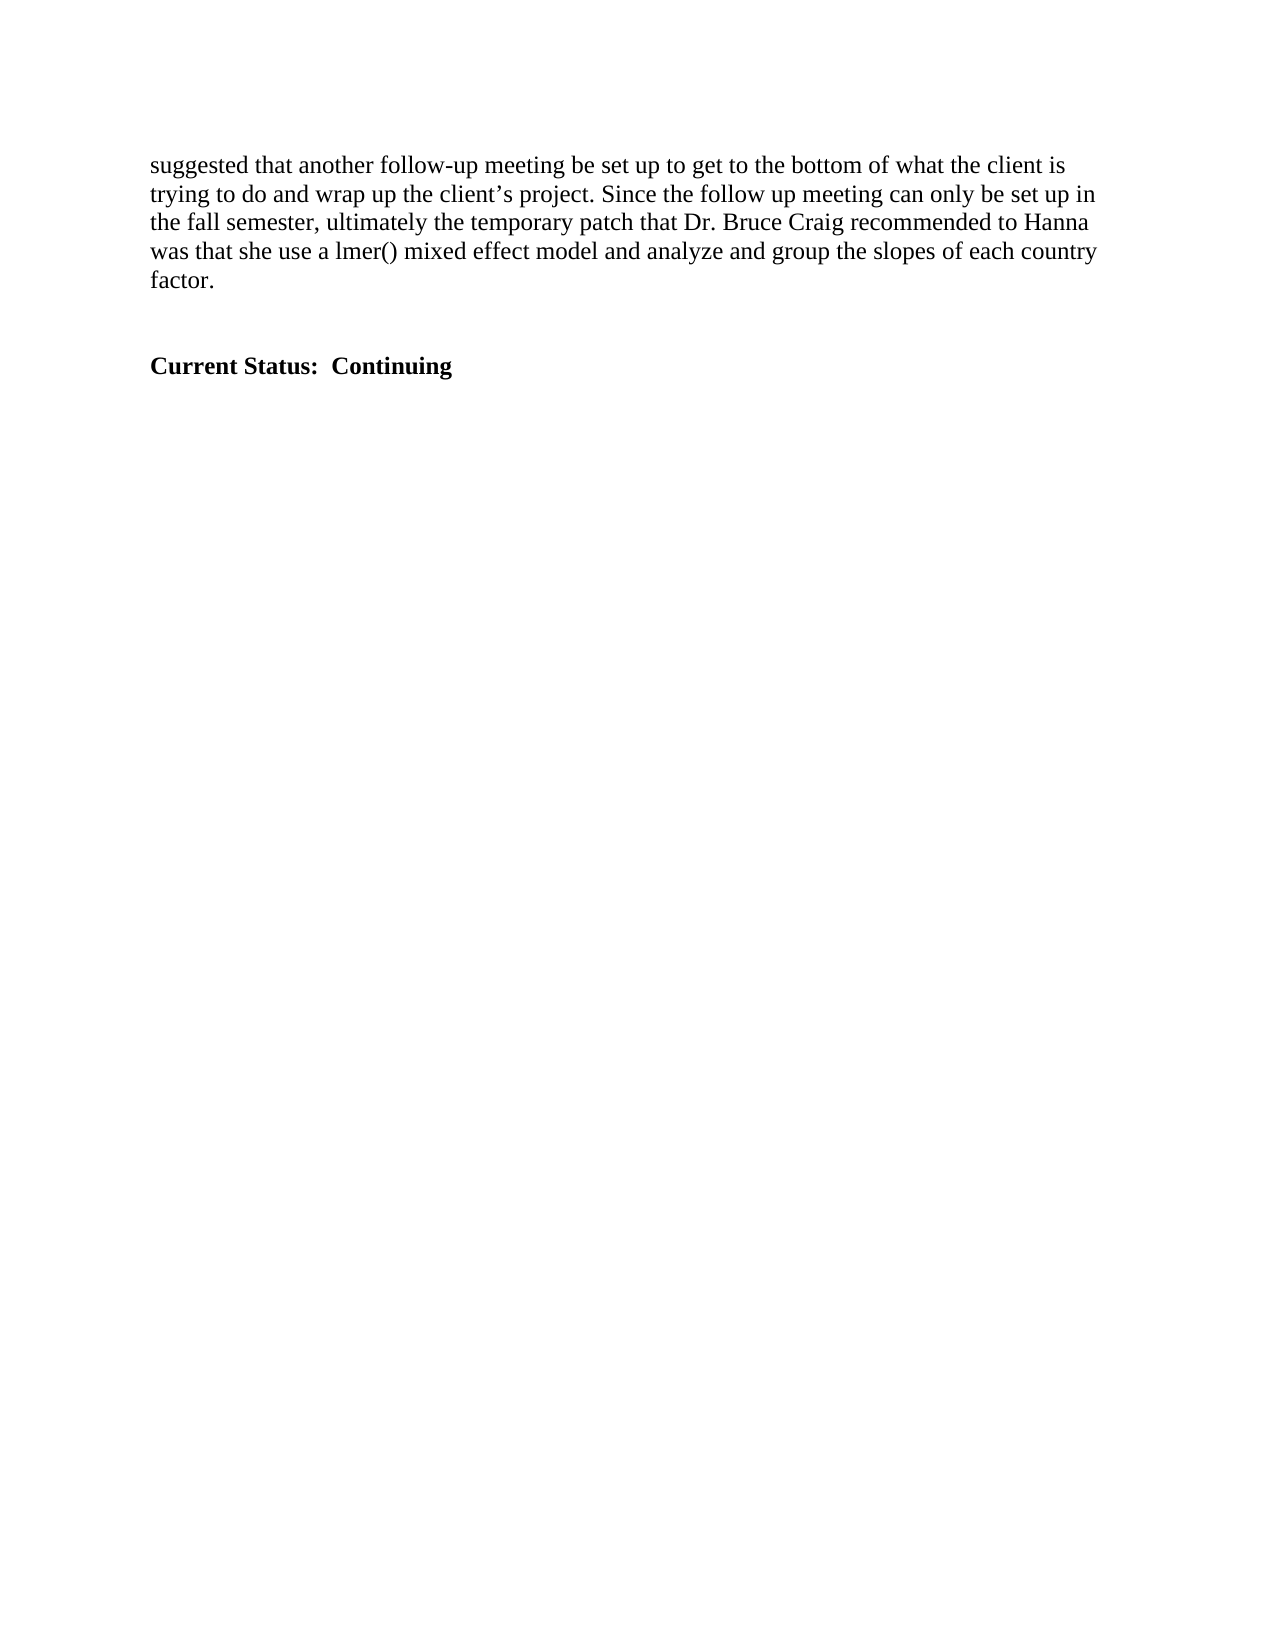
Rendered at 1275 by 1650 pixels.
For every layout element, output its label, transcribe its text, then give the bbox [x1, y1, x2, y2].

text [150, 150, 1125, 294]
text Current Status: Continuing [150, 351, 1125, 380]
